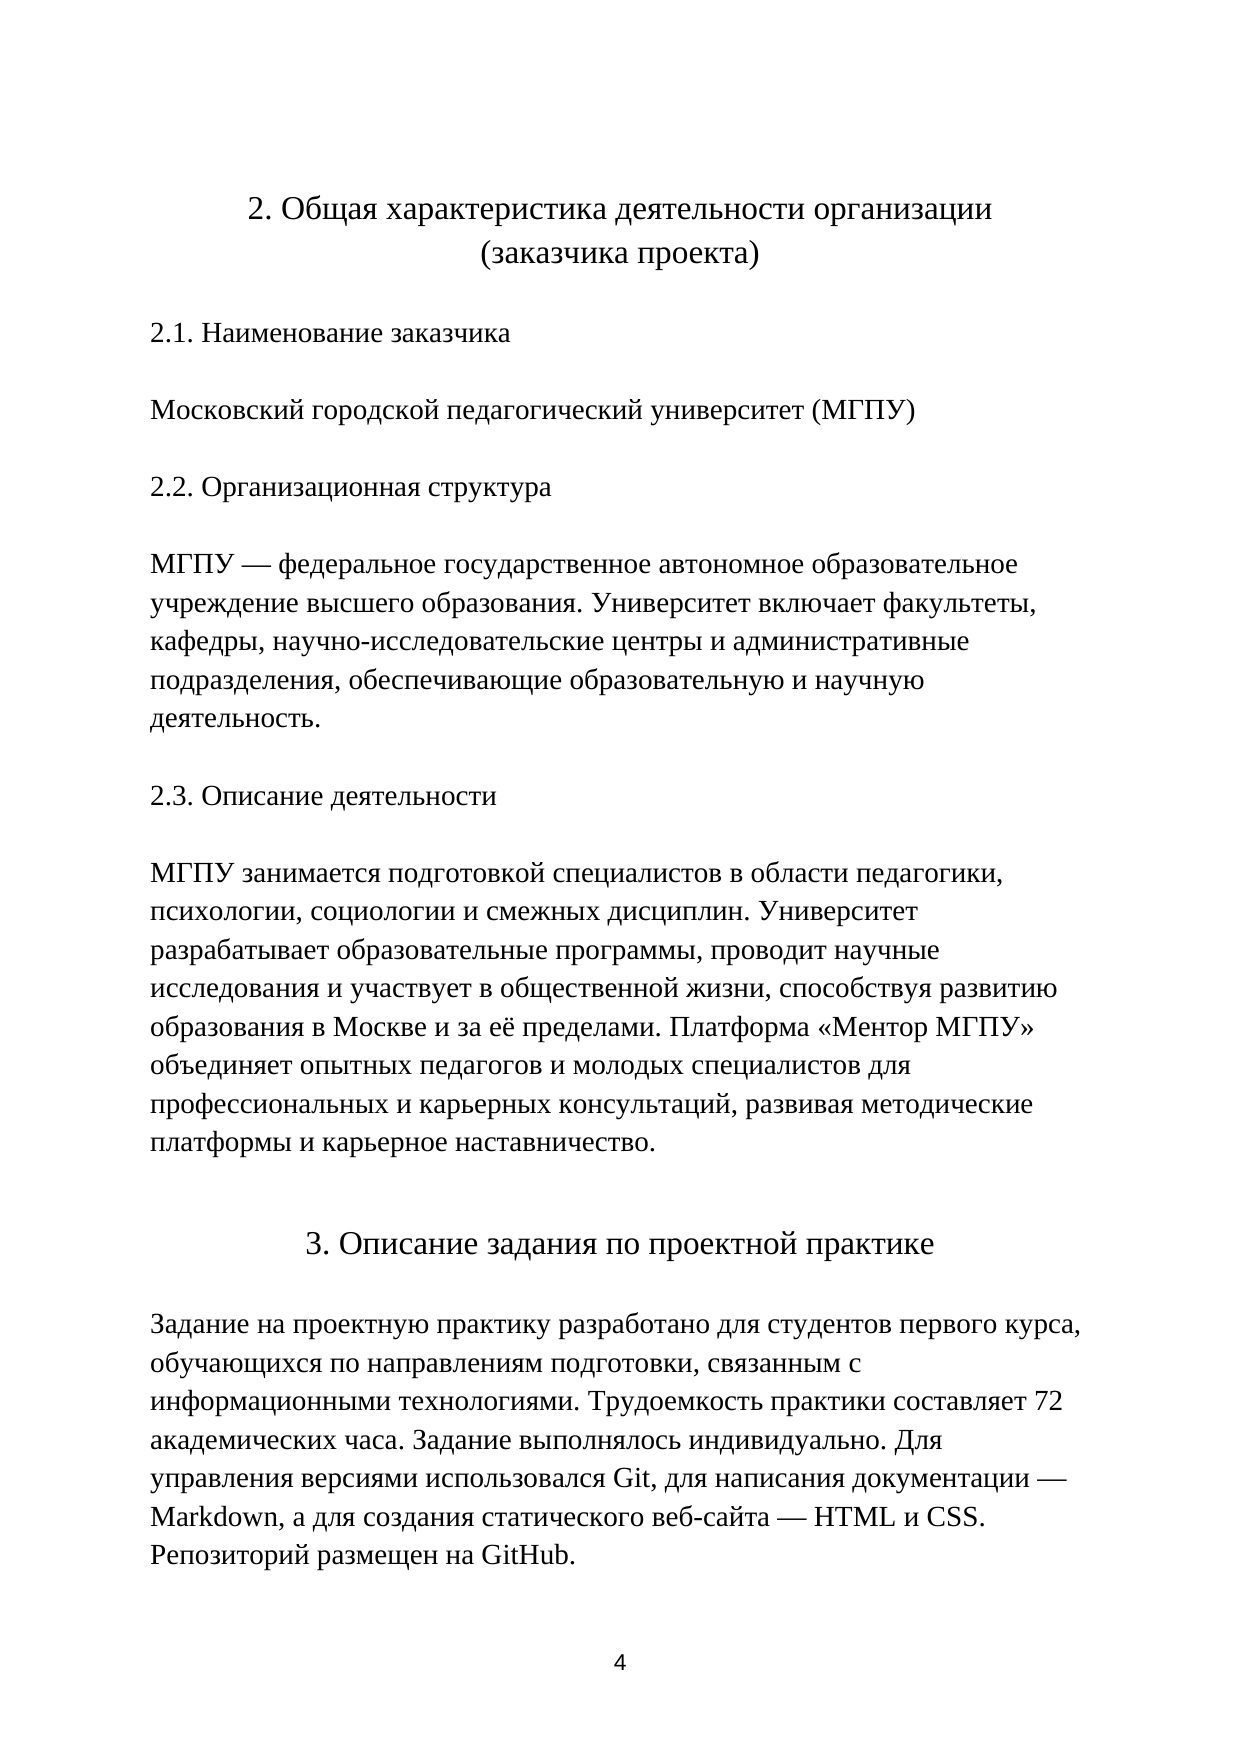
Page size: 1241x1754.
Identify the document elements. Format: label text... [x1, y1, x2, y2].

text 3. Описание задания по проектной практике [150, 1223, 1090, 1262]
text (заказчика проекта) [150, 233, 1090, 271]
text МГПУ занимается подготовкой специалистов в области педагогики, психологии, социологии и смежных дисциплин. Университет разрабатывает образовательные программы, проводит научные исследования и участвует в общественной жизни, способствуя развитию образования в Москве и за её пределами. Платформа «Ментор МГПУ» объединяет опытных педагогов и молодых специалистов для профессиональных и карьерных консультаций, развивая методические платформы и карьерное наставничество. [150, 855, 1090, 1158]
text 2.1. Наименование заказчика [150, 315, 1090, 349]
text 2.2. Организационная структура [150, 469, 1090, 503]
text Задание на проектную практику разработано для студентов первого курса, обучающихся по направлениям подготовки, связанным с информационными технологиями. Трудоемкость практики составляет 72 академических часа. Задание выполнялось индивидуально. Для управления версиями использовался Git, для написания документации — Markdown, а для создания статического веб-сайта — HTML и CSS. Репозиторий размещен на GitHub. [150, 1306, 1090, 1571]
text МГПУ — федеральное государственное автономное образовательное учреждение высшего образования. Университет включает факультеты, кафедры, научно-исследовательские центры и административные подразделения, обеспечивающие образовательную и научную деятельность. [150, 546, 1090, 734]
text 2. Общая характеристика деятельности организации [150, 188, 1090, 227]
text Московский городской педагогический университет (МГПУ) [150, 392, 1090, 426]
text 2.3. Описание деятельности [150, 778, 1090, 811]
